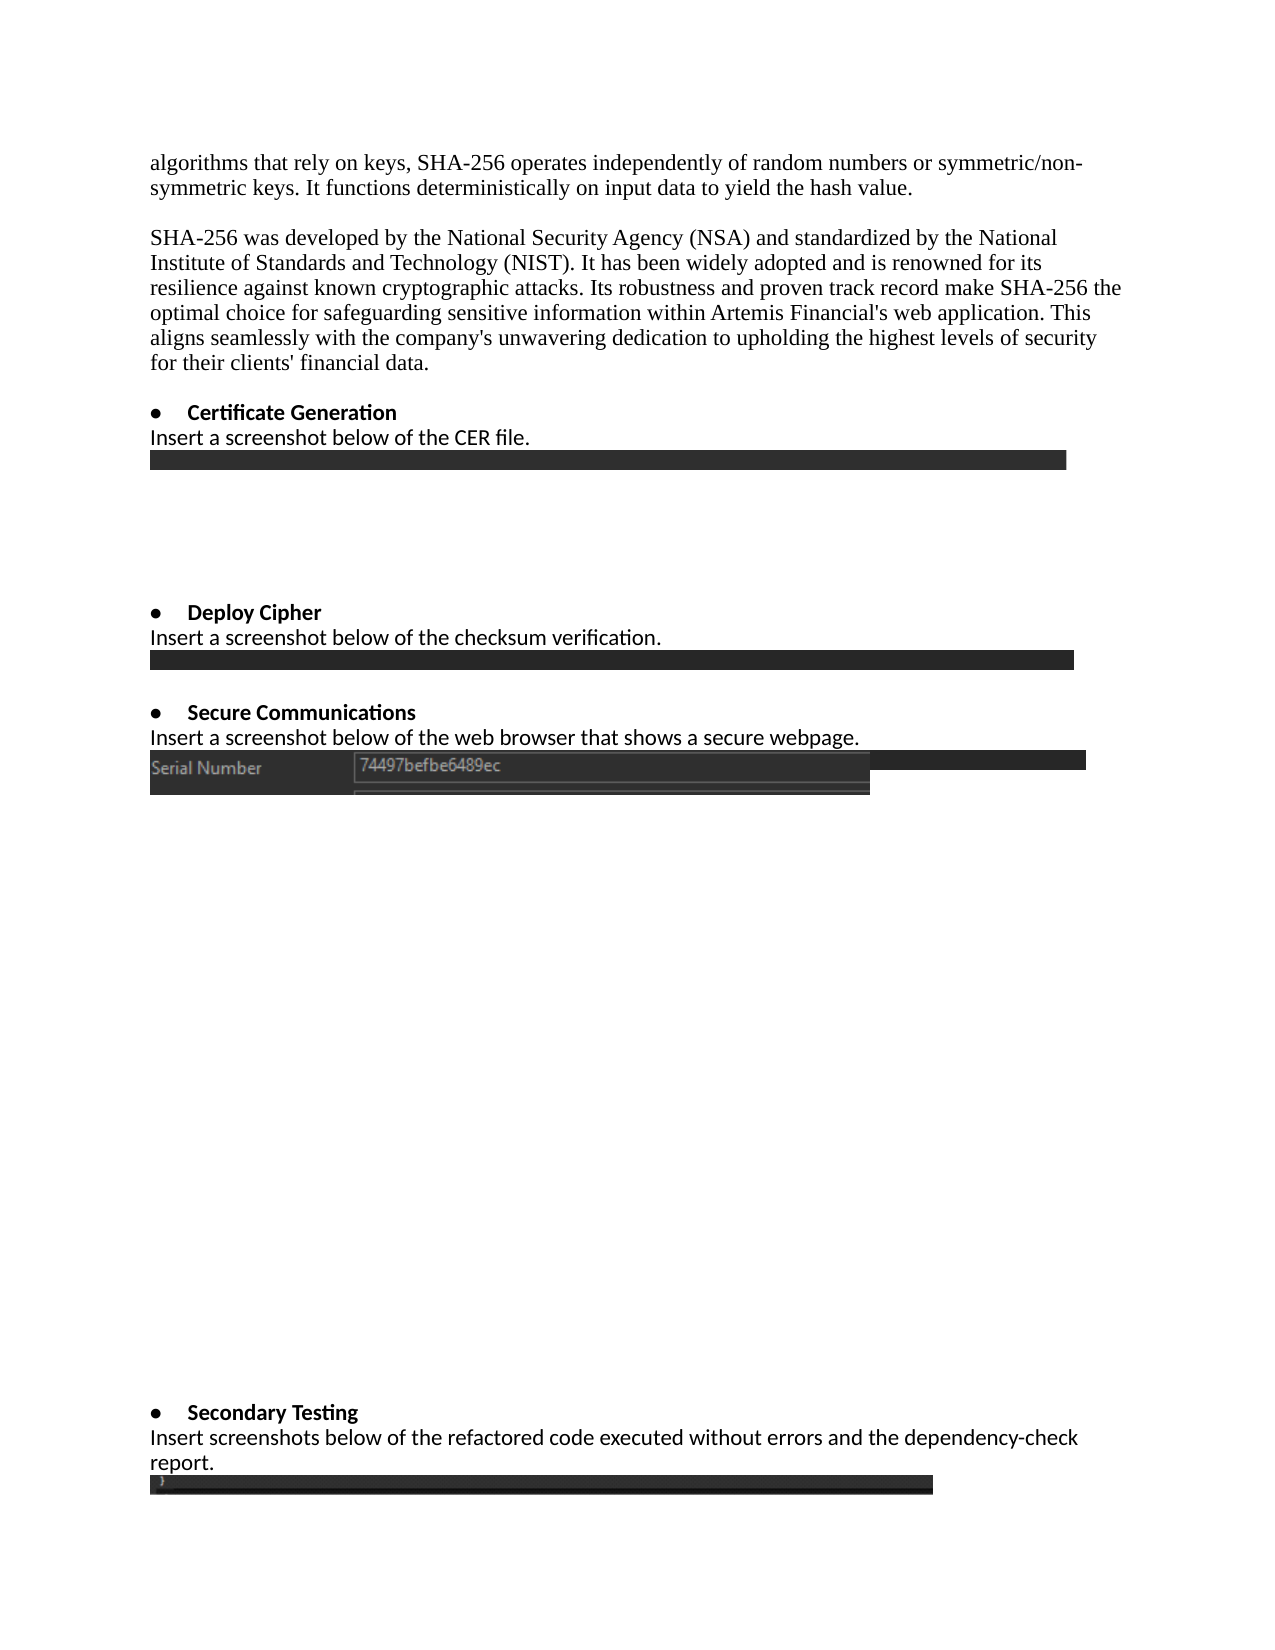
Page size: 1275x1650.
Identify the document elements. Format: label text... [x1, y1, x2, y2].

text Insert a screenshot below of the CER file. [150, 425, 1125, 450]
list Secure Communications [150, 700, 1125, 725]
list Certificate Generation [150, 400, 1125, 425]
text Insert a screenshot below of the web browser that shows a secure webpage. [150, 725, 1125, 750]
text Insert a screenshot below of the checksum verification. [150, 625, 1125, 650]
text Insert screenshots below of the refactored code executed without errors and the dependency-check report. [150, 1425, 1125, 1475]
text SHA-256 was developed by the National Security Agency (NSA) and standardized by the National Institute of Standards and Technology (NIST). It has been widely adopted and is renowned for its resilience against known cryptographic attacks. Its robustness and proven track record make SHA-256 the optimal choice for safeguarding sensitive information within Artemis Financial's web application. This aligns seamlessly with the company's unwavering dedication to upholding the highest levels of security for their clients' financial data. [150, 225, 1125, 375]
list Secondary Testing [150, 1400, 1125, 1425]
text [150, 150, 1125, 200]
list Deploy Cipher [150, 600, 1125, 625]
